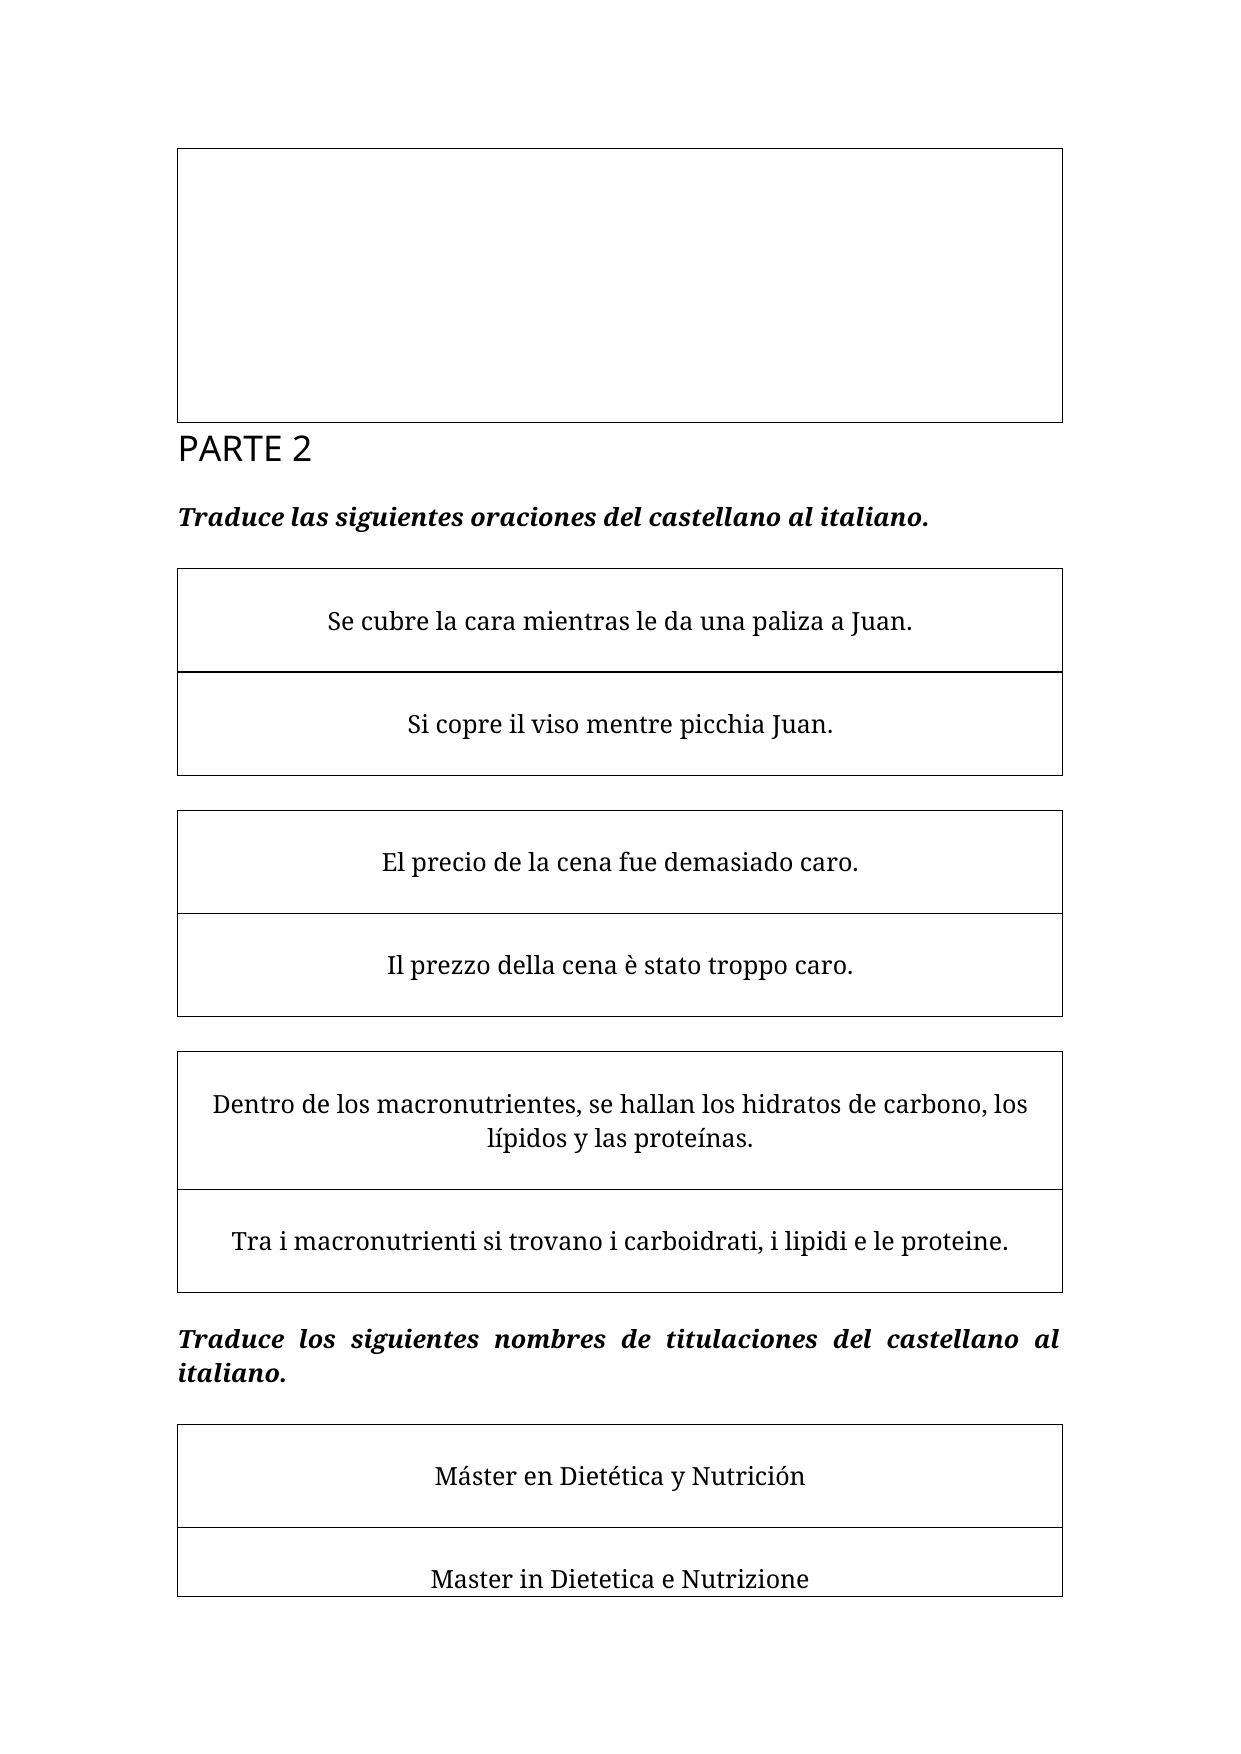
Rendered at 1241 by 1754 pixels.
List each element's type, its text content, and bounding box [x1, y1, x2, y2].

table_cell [178, 1528, 1062, 1596]
table_header Máster en Dietética y Nutrición [178, 1425, 1062, 1527]
text Traduce los siguientes nombres de titulaciones del castellano al italiano. [177, 1322, 1063, 1390]
text Traduce las siguientes oraciones del castellano al italiano. [177, 500, 1063, 534]
table_cell Il prezzo della cena è stato troppo caro. [178, 914, 1062, 1016]
table_header El precio de la cena fue demasiado caro. [178, 811, 1062, 913]
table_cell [178, 149, 1062, 422]
table_header Se cubre la cara mientras le da una paliza a Juan. [178, 569, 1062, 671]
text PARTE 2 [177, 423, 1063, 471]
table_cell Si copre il viso mentre picchia Juan. [178, 673, 1062, 774]
table_cell Tra i macronutrienti si trovano i carboidrati, i lipidi e le proteine. [178, 1190, 1062, 1292]
table_header Dentro de los macronutrientes, se hallan los hidratos de carbono, los lípidos y las proteínas. [178, 1052, 1062, 1188]
